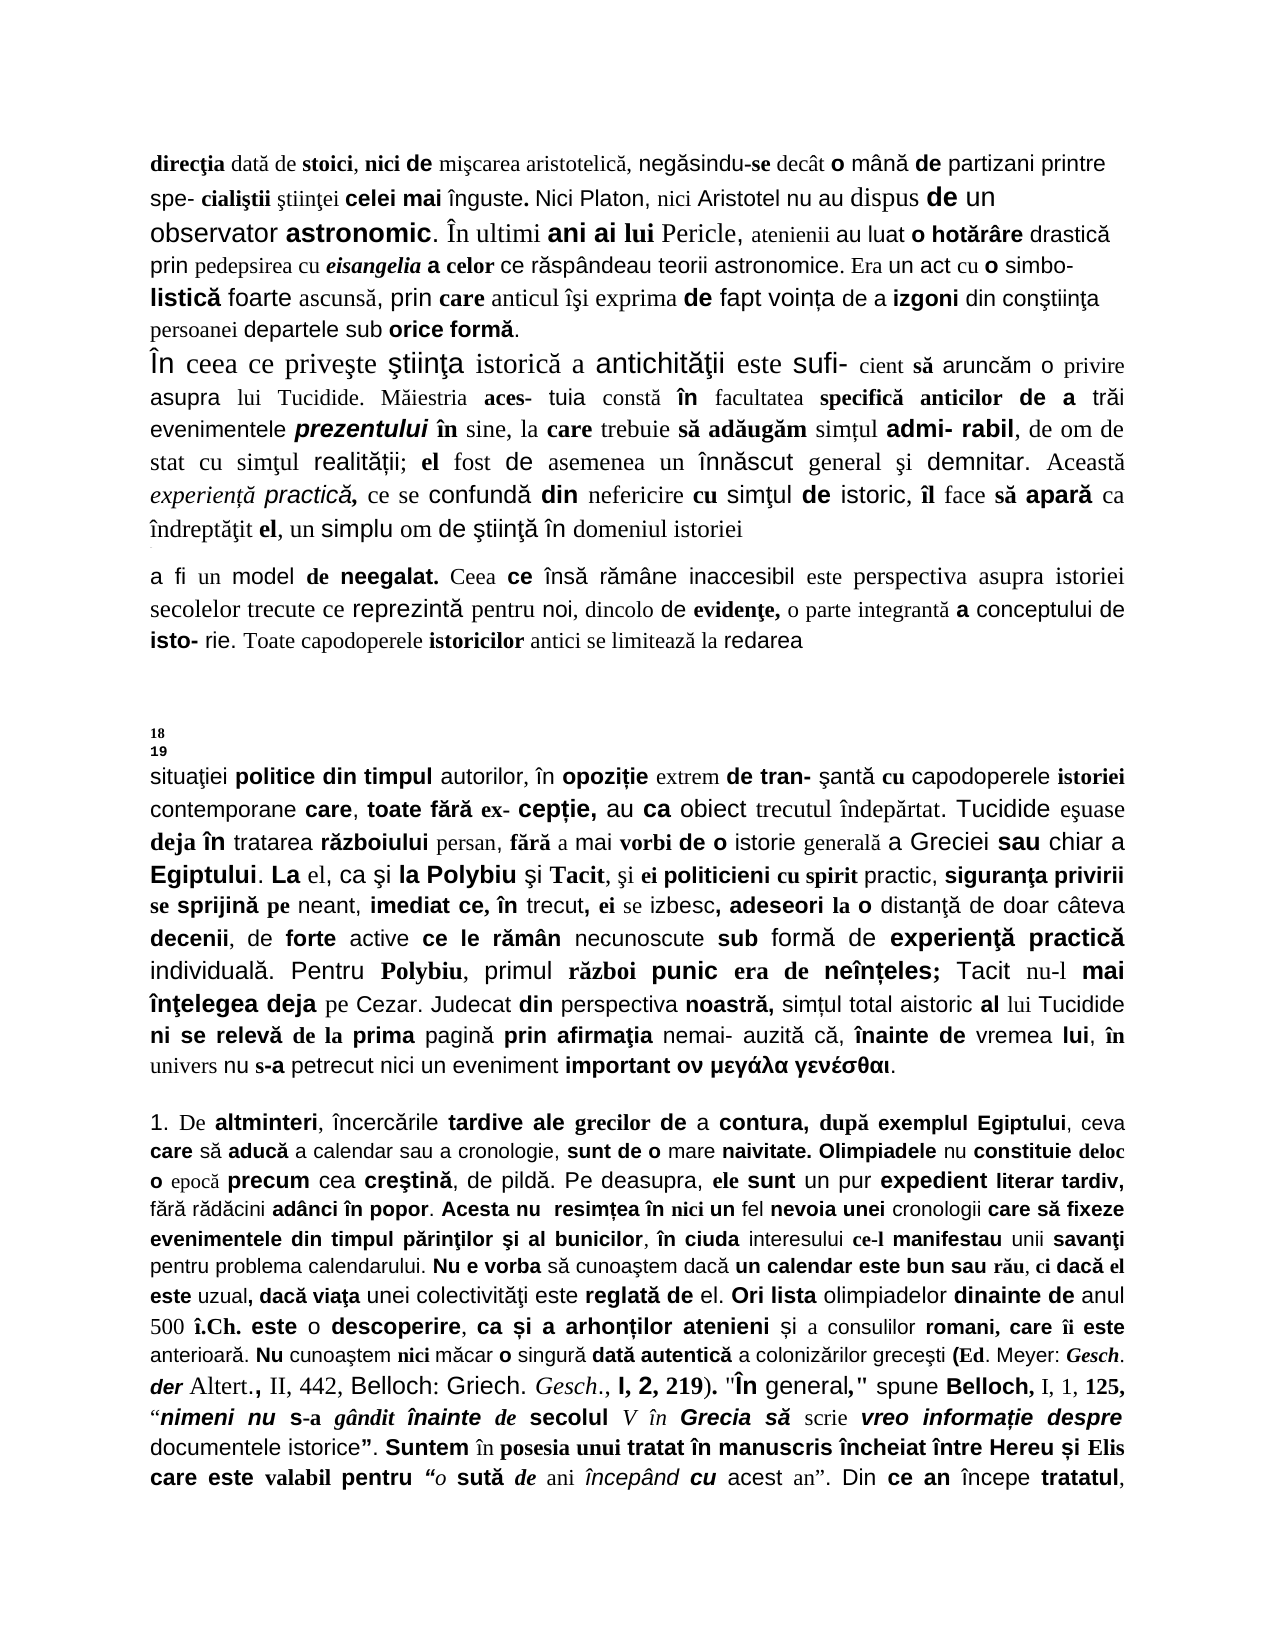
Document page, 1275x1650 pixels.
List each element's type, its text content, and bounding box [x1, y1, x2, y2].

text 19 [150, 744, 1125, 760]
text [150, 1109, 1125, 1491]
text 18 [150, 724, 1125, 741]
text situaţiei politice din timpul autorilor, în opoziție extrem de tran- şantă cu capodoperele istoriei contemporane care, toate fără ex- cepție, au ca obiect trecutul îndepărtat. Tucidide eşuase deja în tratarea războiului persan, fără a mai vorbi de o istorie generală a Greciei sau chiar a Egiptului. La el, ca şi la Polybiu şi Tacit, şi ei politicieni cu spirit practic, siguranţa privirii se sprijină pe neant, imediat ce, în trecut, ei se izbesc, adeseori la o distanţă de doar câteva decenii, de forte active ce le rămân necunoscute sub formă de experienţă practică individuală. Pentru Polybiu, primul război punic era de neînțeles; Tacit nu-l mai înţelegea deja pe Cezar. Judecat din perspectiva noastră, simțul total aistoric al lui Tucidide ni se relevă de la prima pagină prin afirmaţia nemai- auzită că, înainte de vremea lui, în univers nu s-a petrecut nici un eveniment important ον μεγάλα γενέσθαι. [150, 763, 1125, 1079]
text a fi un model de neegalat. Ceea ce însă rămâne inaccesibil este perspectiva asupra istoriei secolelor trecute ce reprezintă pentru noi, dincolo de evidenţe, o parte integrantă a conceptului de isto- rie. Toate capodoperele istoricilor antici se limitează la redarea [150, 561, 1125, 654]
text În ceea ce priveşte ştiinţa istorică a antichităţii este sufi- cient să aruncăm o privire asupra lui Tucidide. Măiestria aces- tuia constă în facultatea specifică anticilor de a trăi evenimentele prezentului în sine, la care trebuie să adăugăm simțul admi- rabil, de om de stat cu simţul realității; el fost de asemenea un înnăscut general şi demnitar. Această experiență practică, ce se confundă din nefericire cu simţul de istoric, îl face să apară ca îndreptăţit el, un simplu om de ştiinţă în domeniul istoriei [150, 346, 1125, 542]
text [150, 150, 1125, 342]
